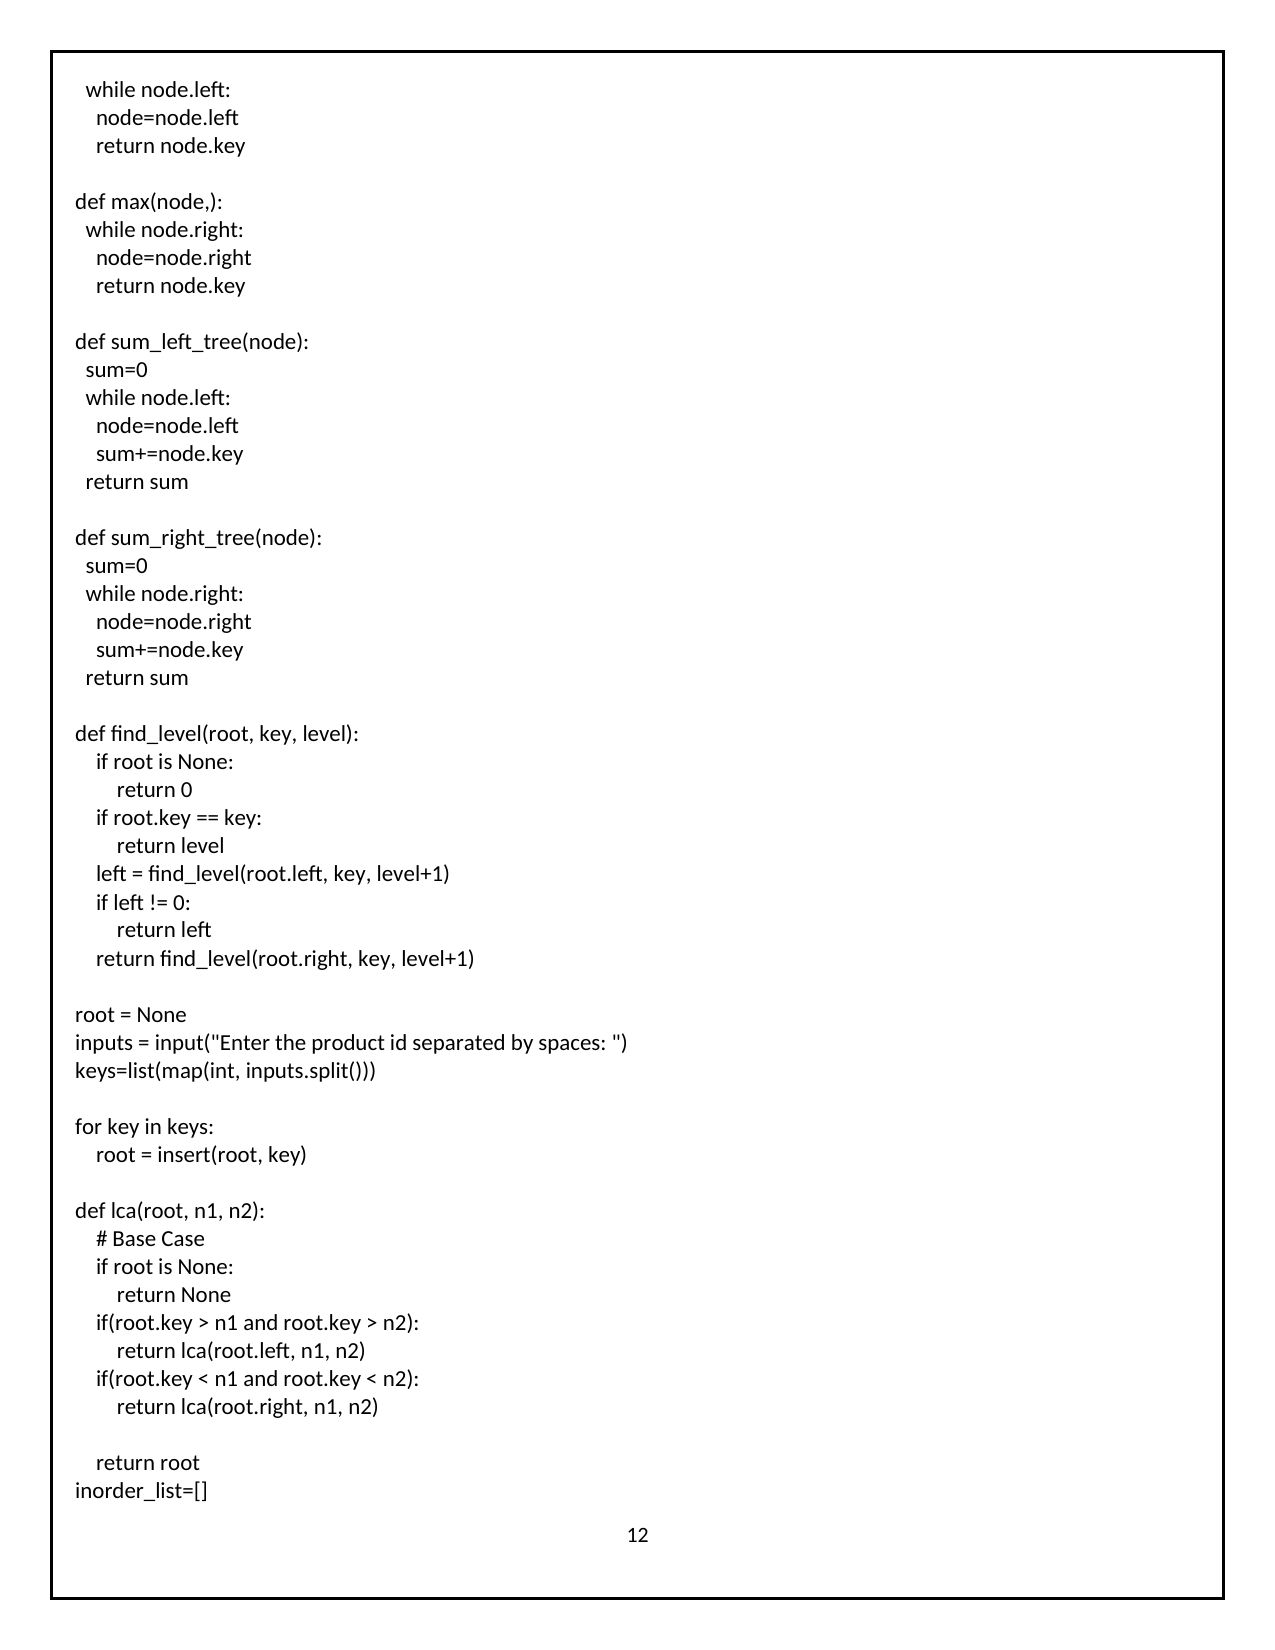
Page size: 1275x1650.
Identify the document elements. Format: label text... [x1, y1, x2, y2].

text if(root.key < n1 and root.key < n2): [75, 1364, 1200, 1392]
text if left != 0: [75, 888, 1200, 916]
text while node.right: [75, 579, 1200, 607]
text node=node.right [75, 607, 1200, 635]
text if(root.key > n1 and root.key > n2): [75, 1308, 1200, 1336]
text return node.key [75, 271, 1200, 299]
text # Base Case [75, 1224, 1200, 1252]
text if root is None: [75, 747, 1200, 776]
text node=node.left [75, 411, 1200, 439]
text left = find_level(root.left, key, level+1) [75, 859, 1200, 888]
text return root [75, 1448, 1200, 1476]
text node=node.right [75, 243, 1200, 271]
text root = insert(root, key) [75, 1140, 1200, 1168]
text sum+=node.key [75, 635, 1200, 663]
text for key in keys: [75, 1112, 1200, 1140]
text return sum [75, 467, 1200, 495]
text return find_level(root.right, key, level+1) [75, 944, 1200, 972]
text return 0 [75, 776, 1200, 803]
text return left [75, 916, 1200, 944]
text return node.key [75, 131, 1200, 159]
text def max(node,): [75, 187, 1200, 215]
text node=node.left [75, 103, 1200, 131]
text inorder_list=[] [75, 1476, 1200, 1504]
text while node.right: [75, 215, 1200, 243]
text def lca(root, n1, n2): [75, 1196, 1200, 1224]
text root = None [75, 1000, 1200, 1028]
text if root is None: [75, 1252, 1200, 1280]
text sum+=node.key [75, 439, 1200, 467]
text return sum [75, 663, 1200, 691]
text while node.left: [75, 75, 1200, 103]
text def sum_right_tree(node): [75, 523, 1200, 551]
text while node.left: [75, 383, 1200, 411]
text sum=0 [75, 551, 1200, 579]
text return lca(root.left, n1, n2) [75, 1336, 1200, 1364]
text return lca(root.right, n1, n2) [75, 1392, 1200, 1420]
text return None [75, 1280, 1200, 1308]
text inputs = input("Enter the product id separated by spaces: ") [75, 1028, 1200, 1056]
text return level [75, 832, 1200, 859]
text def find_level(root, key, level): [75, 719, 1200, 747]
text if root.key == key: [75, 803, 1200, 832]
text keys=list(map(int, inputs.split())) [75, 1056, 1200, 1084]
text sum=0 [75, 355, 1200, 383]
text def sum_left_tree(node): [75, 327, 1200, 355]
